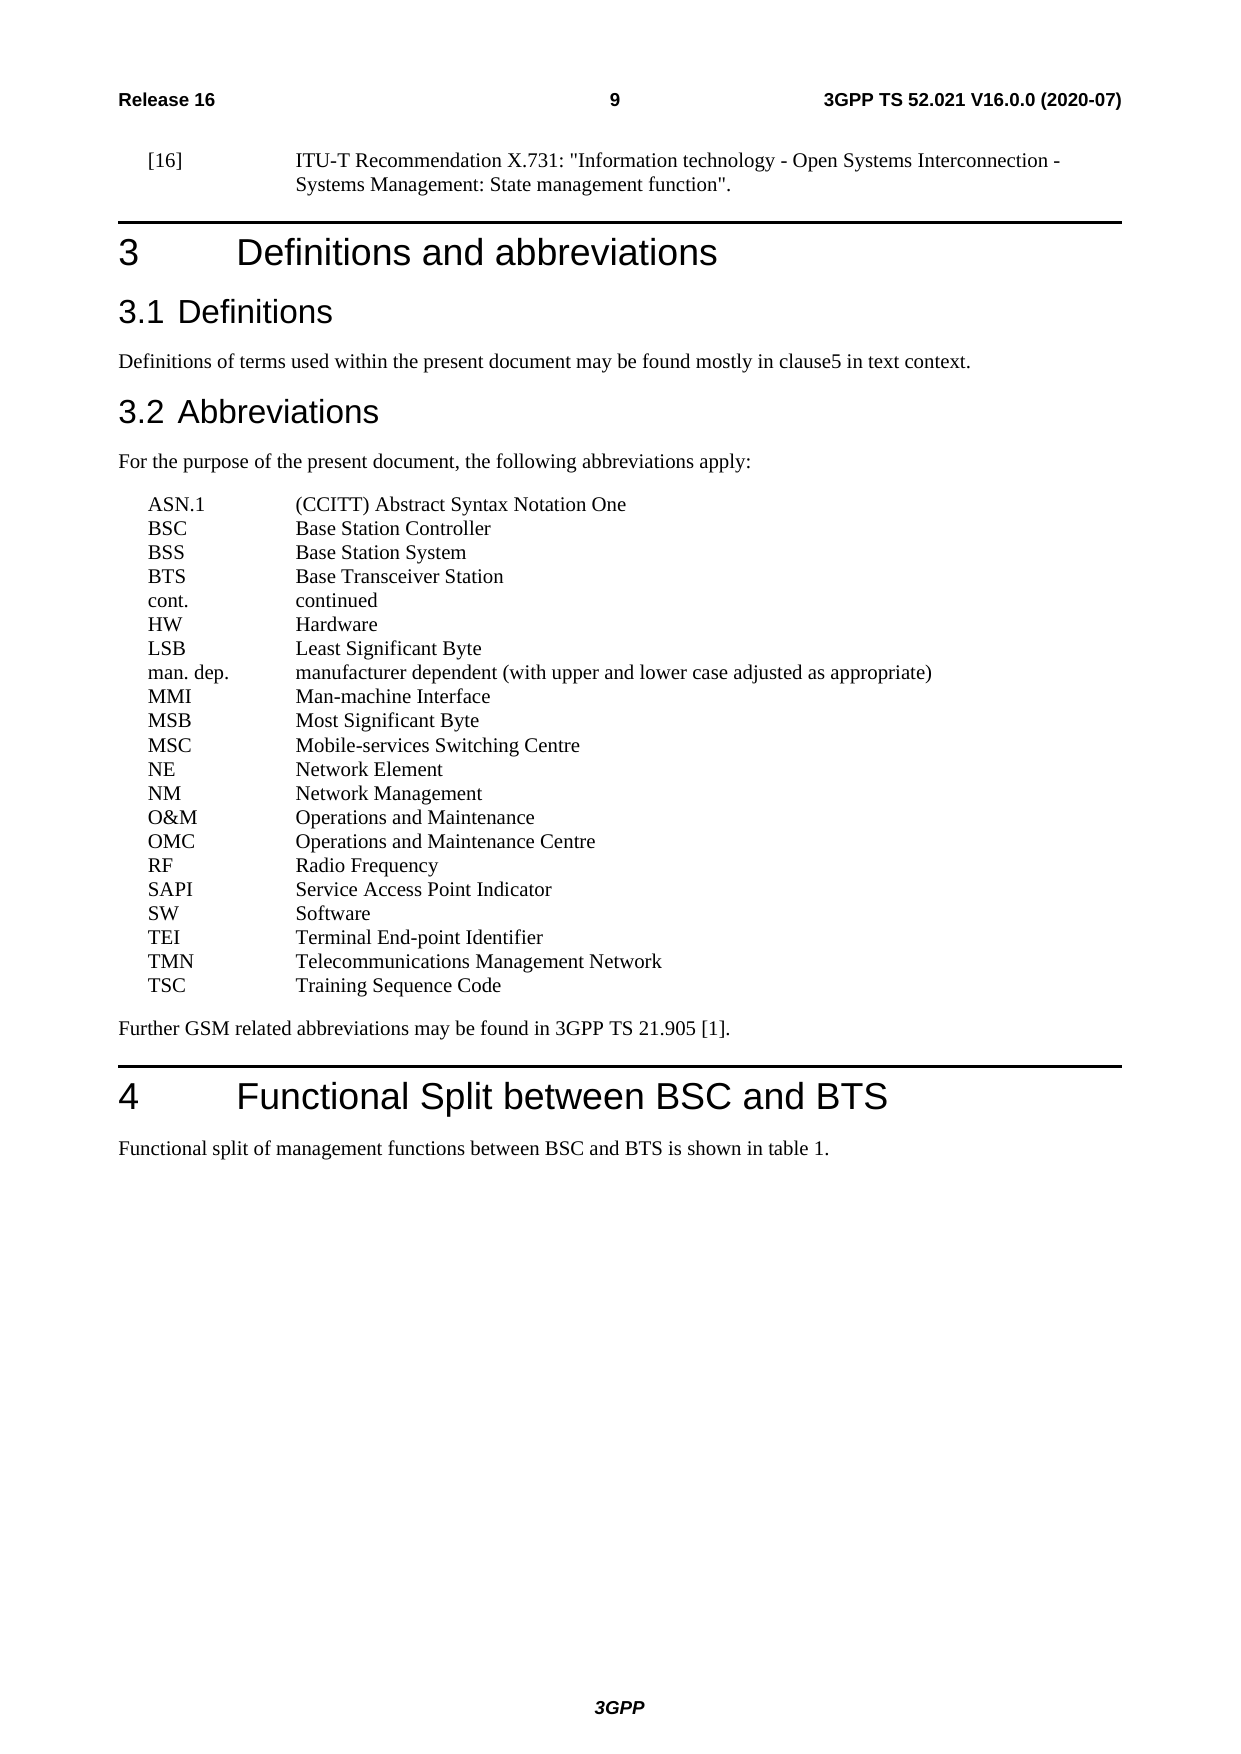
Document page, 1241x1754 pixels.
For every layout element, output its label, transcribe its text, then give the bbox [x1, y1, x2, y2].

text man. dep. manufacturer dependent (with upper and lower case adjusted as appropriate) [148, 660, 1122, 684]
text TMN Telecommunications Management Network [148, 949, 1122, 973]
text LSB Least Significant Byte [148, 636, 1122, 660]
text TSC Training Sequence Code [148, 973, 1122, 997]
text cont. continued [148, 588, 1122, 612]
text Definitions of terms used within the present document may be found mostly in clause5 in text context. [118, 349, 1122, 373]
text TEI Terminal End-point Identifier [148, 925, 1122, 949]
text Functional split of management functions between BSC and BTS is shown in table 1. [118, 1136, 1122, 1160]
text OMC Operations and Maintenance Centre [148, 829, 1122, 853]
text NM Network Management [148, 781, 1122, 805]
text MMI Man-machine Interface [148, 684, 1122, 708]
text O&M Operations and Maintenance [148, 805, 1122, 829]
subtitle 4 Functional Split between BSC and BTS [118, 1068, 1122, 1117]
text BSS Base Station System [148, 540, 1122, 564]
text ASN.1 (CCITT) Abstract Syntax Notation One [148, 492, 1122, 516]
text HW Hardware [148, 612, 1122, 636]
text SW Software [148, 901, 1122, 925]
text MSB Most Significant Byte [148, 708, 1122, 732]
text BSC Base Station Controller [148, 516, 1122, 540]
text BTS Base Transceiver Station [148, 564, 1122, 588]
text For the purpose of the present document, the following abbreviations apply: [118, 449, 1122, 473]
text SAPI Service Access Point Indicator [148, 877, 1122, 901]
text NE Network Element [148, 757, 1122, 781]
text [16] ITU-T Recommendation X.731: "Information technology - Open Systems Interconnection - Systems Management: State management function". [148, 147, 1122, 196]
subtitle 3 Definitions and abbreviations [118, 224, 1122, 273]
subtitle 3.1 Definitions [118, 292, 1122, 330]
subtitle 3.2 Abbreviations [118, 392, 1122, 430]
text MSC Mobile-services Switching Centre [148, 732, 1122, 757]
text RF Radio Frequency [148, 853, 1122, 877]
text Further GSM related abbreviations may be found in 3GPP TS 21.905 [1]. [118, 1016, 1122, 1040]
